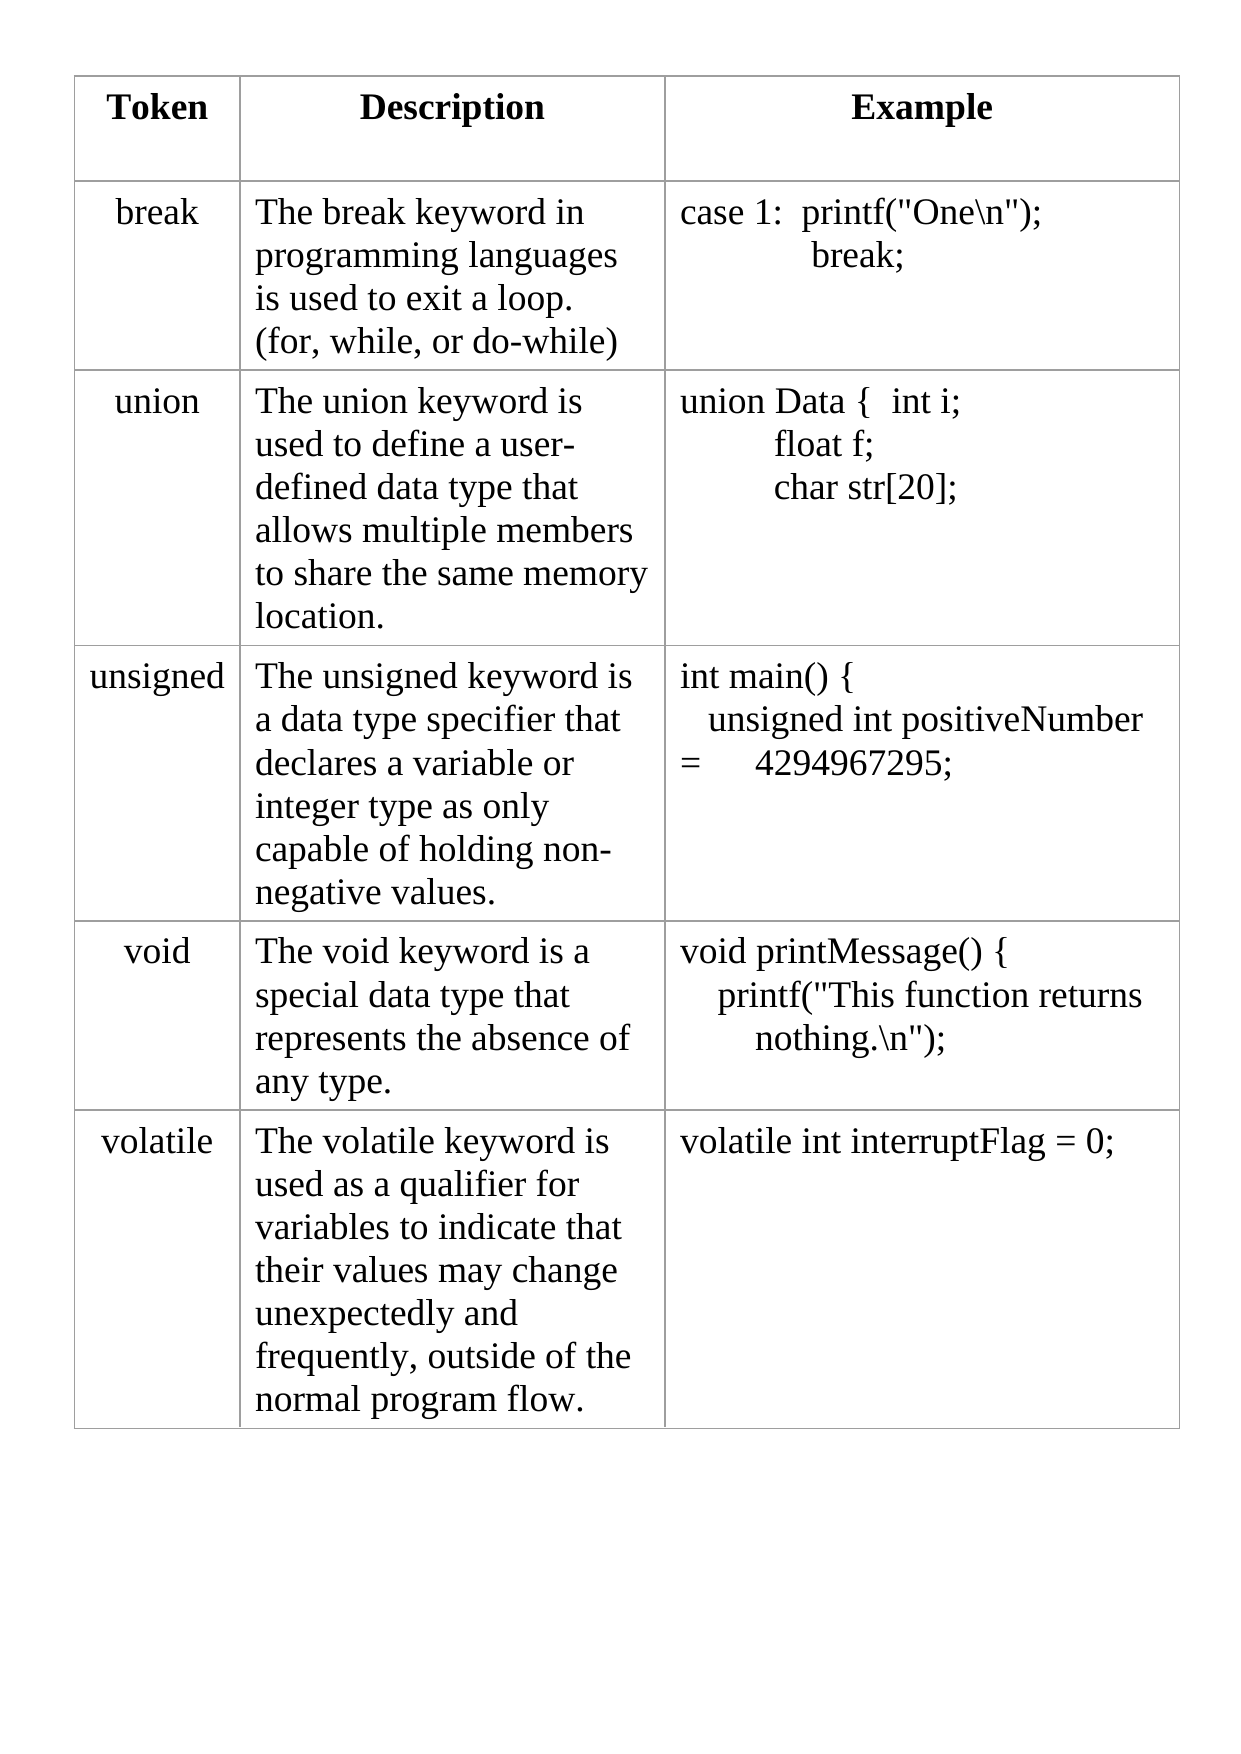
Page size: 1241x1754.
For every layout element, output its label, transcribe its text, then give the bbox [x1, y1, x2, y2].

table_cell volatile [75, 1111, 239, 1427]
table_cell case 1: printf("One\n"); break; [666, 182, 1179, 369]
table_header Description [241, 77, 664, 180]
table_cell unsigned [75, 646, 239, 920]
table_cell int main() { unsigned int positiveNumber = 4294967295; [666, 646, 1179, 920]
table_cell The unsigned keyword is a data type specifier that declares a variable or integer type as only capable of holding non-negative values. [241, 646, 664, 920]
table_header Token [75, 77, 239, 180]
table_cell void [75, 922, 239, 1109]
table_cell volatile int interruptFlag = 0; [666, 1111, 1179, 1427]
table_cell The void keyword is a special data type that represents the absence of any type. [241, 922, 664, 1109]
table_header Example [666, 77, 1179, 180]
table_cell union Data { int i; float f; char str[20]; [666, 371, 1179, 644]
table_cell void printMessage() { printf("This function returns nothing.\n"); [666, 922, 1179, 1109]
table_cell The union keyword is used to define a user-defined data type that allows multiple members to share the same memory location. [241, 371, 664, 644]
table_cell union [75, 371, 239, 644]
table_cell The volatile keyword is used as a qualifier for variables to indicate that their values may change unexpectedly and frequently, outside of the normal program flow. [241, 1111, 664, 1427]
table_cell The break keyword in programming languages is used to exit a loop. (for, while, or do-while) [241, 182, 664, 369]
table_cell break [75, 182, 239, 369]
